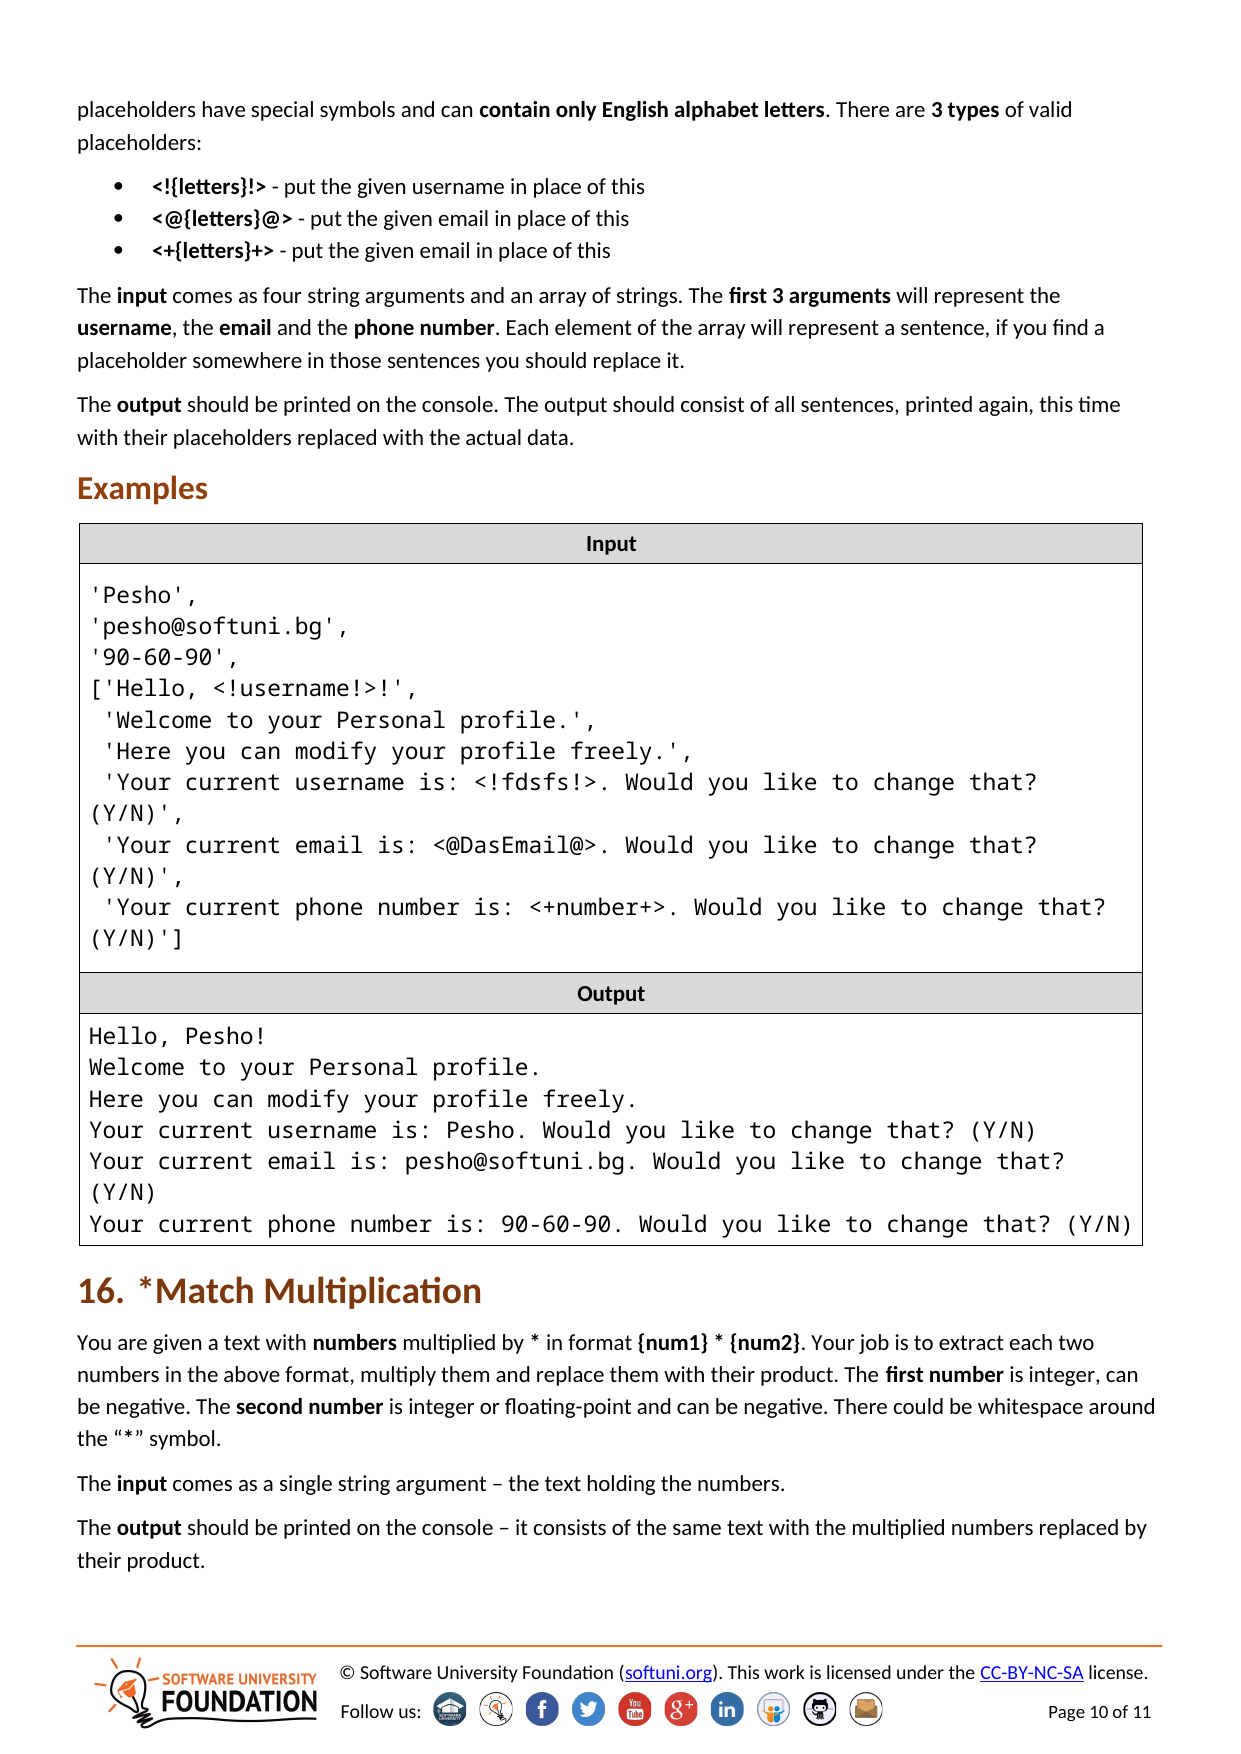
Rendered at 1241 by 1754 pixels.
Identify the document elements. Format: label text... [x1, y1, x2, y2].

picture [710, 1692, 744, 1726]
picture [572, 1692, 605, 1726]
picture [479, 1692, 513, 1726]
picture [803, 1692, 837, 1726]
subtitle Examples [77, 467, 1163, 508]
picture [93, 1656, 317, 1729]
list <@{letters}@> - put the given email in place of this [114, 204, 1163, 232]
table_cell Output [80, 973, 1142, 1013]
text The output should be printed on the console – it consists of the same text with the multiplied numbers replaced by their product. [77, 1513, 1163, 1574]
picture [757, 1692, 790, 1726]
text The input comes as a single string argument – the text holding the numbers. [77, 1469, 1163, 1497]
table_cell 'Pesho', 'pesho@softuni.bg', '90-60-90', ['Hello, <!username!>!', 'Welcome to your Personal profile.', 'Here you can modify your profile freely.', 'Your current username is: <!fdsfs!>. Would you like to change that? (Y/N)', 'Your current email is: <@DasEmail@>. Would you like to change that? (Y/N)', 'Your current phone number is: <+number+>. Would you like to change that? (Y/N)'] [80, 564, 1142, 972]
text The output should be printed on the console. The output should consist of all sentences, printed again, this time with their placeholders replaced with the actual data. [77, 390, 1163, 451]
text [77, 95, 1163, 156]
picture [849, 1692, 883, 1726]
text You are given a text with numbers multiplied by * in format {num1} * {num2}. Your job is to extract each two numbers in the above format, multiply them and replace them with their product. The first number is integer, can be negative. The second number is integer or floating-point and can be negative. There could be whitespace around the “*” symbol. [77, 1328, 1163, 1452]
subtitle *Match Multiplication [77, 1267, 1163, 1312]
table_cell Hello, Pesho! Welcome to your Personal profile. Here you can modify your profile freely. Your current username is: Pesho. Would you like to change that? (Y/N) Your current email is: pesho@softuni.bg. Would you like to change that? (Y/N) Your current phone number is: 90-60-90. Would you like to change that? (Y/N) [80, 1014, 1142, 1245]
table_header Input [80, 524, 1142, 563]
list <!{letters}!> - put the given username in place of this [114, 172, 1163, 200]
picture [664, 1692, 698, 1726]
picture [618, 1692, 652, 1726]
text The input comes as four string arguments and an array of strings. The first 3 arguments will represent the username, the email and the phone number. Each element of the array will represent a sentence, if you find a placeholder somewhere in those sentences you should replace it. [77, 281, 1163, 374]
list <+{letters}+> - put the given email in place of this [114, 237, 1163, 265]
picture [433, 1692, 467, 1726]
picture [525, 1692, 559, 1726]
